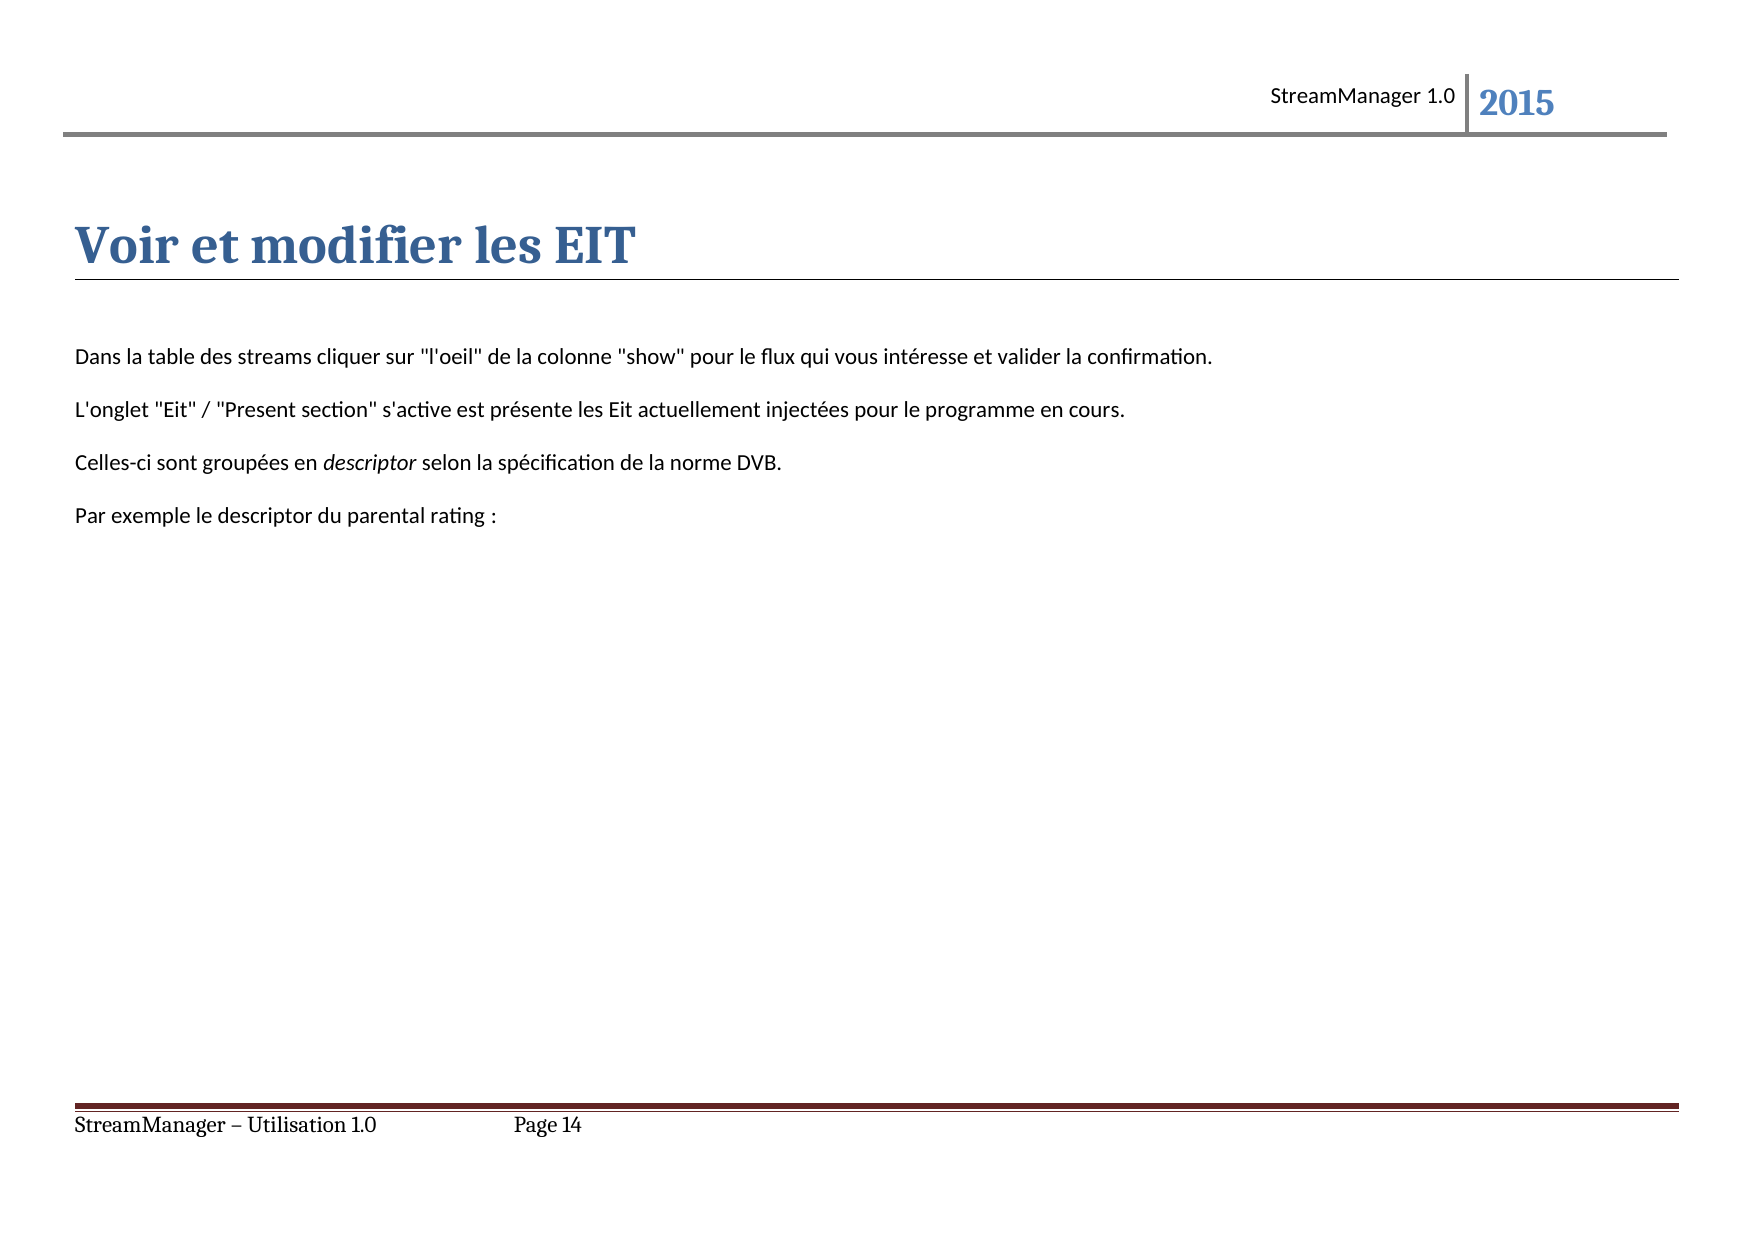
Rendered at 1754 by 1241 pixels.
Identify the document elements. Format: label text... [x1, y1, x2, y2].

subtitle Voir et modifier les EIT [75, 214, 1679, 279]
text Par exemple le descriptor du parental rating : [75, 501, 1679, 529]
text Celles-ci sont groupées en descriptor selon la spécification de la norme DVB. [75, 448, 1679, 476]
text Dans la table des streams cliquer sur "l'oeil" de la colonne "show" pour le flux qui vous intéresse et valider la confirmation. [75, 342, 1679, 370]
text L'onglet "Eit" / "Present section" s'active est présente les Eit actuellement injectées pour le programme en cours. [75, 395, 1679, 423]
